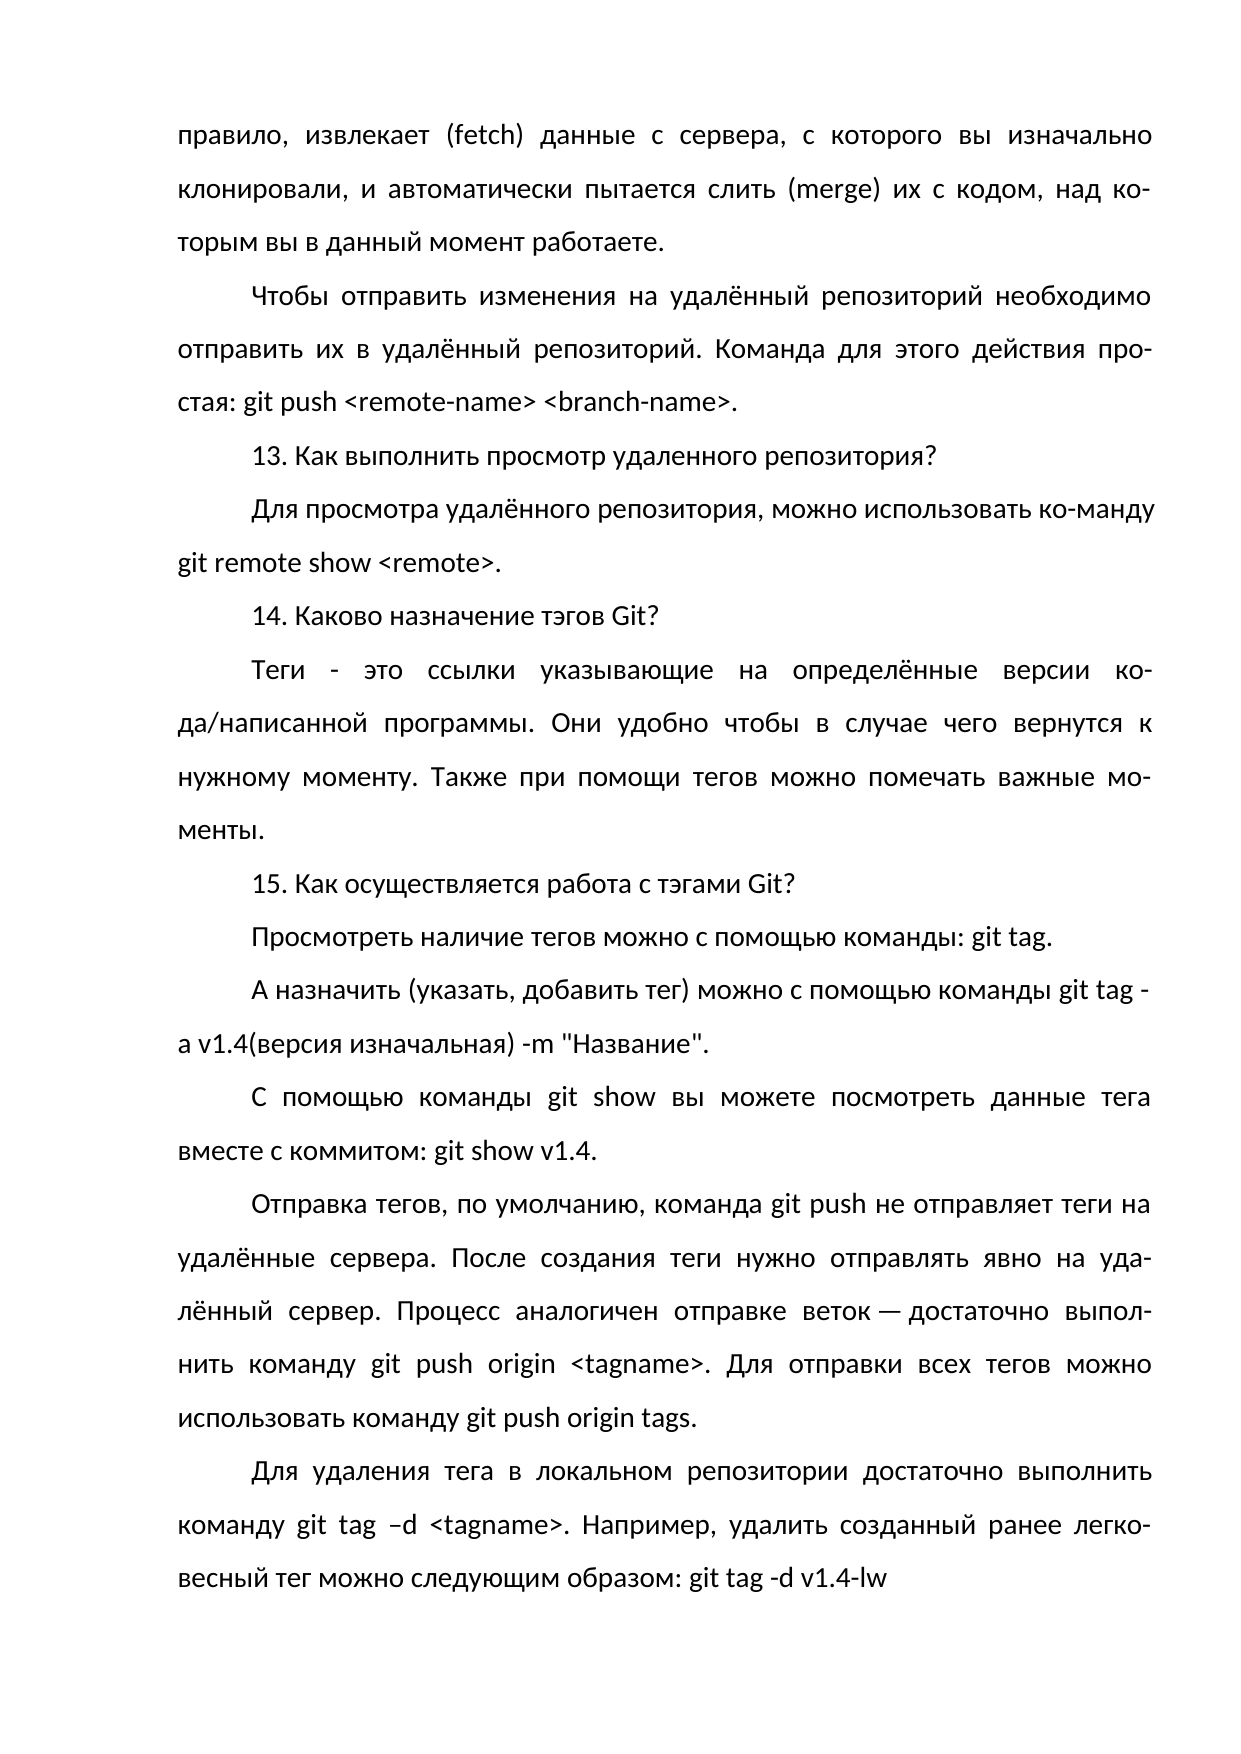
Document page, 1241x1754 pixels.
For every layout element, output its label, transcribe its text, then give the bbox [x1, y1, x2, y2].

text a v1.4(версия изначальная) -m "Название". [177, 1025, 1188, 1061]
text Просмотреть наличие тегов можно с помощью команды: git tag. [251, 918, 1188, 954]
text А назначить (указать, добавить тег) можно с помощью команды git tag - [251, 971, 1188, 1007]
text git remote show <remote>. [177, 544, 1188, 579]
text Для просмотра удалённого репозитория, можно использовать ко-манду [251, 491, 1188, 526]
list Как выполнить просмотр удаленного репозитория? [251, 437, 1188, 473]
list Как осуществляется работа с тэгами Git? [251, 865, 1188, 900]
list Каково назначение тэгов Git? [251, 597, 1188, 633]
text Для удаления тега в локальном репозитории достаточно выполнить команду git tag –d <tagname>. Например, удалить созданный ранее легко- весный тег можно следующим образом: git tag -d v1.4-lw [177, 1452, 1152, 1595]
text Чтобы отправить изменения на удалённый репозиторий необходимо отправить их в удалённый репозиторий. Команда для этого действия про-стая: git push <remote-name> <branch-name>. [177, 277, 1152, 419]
text С помощью команды git show вы можете посмотреть данные тега вместе с коммитом: git show v1.4. [177, 1078, 1152, 1167]
text Отправка тегов, по умолчанию, команда git push не отправляет теги на удалённые сервера. После создания теги нужно отправлять явно на уда- лённый сервер. Процесс аналогичен отправке веток — достаточно выпол-нить команду git push origin <tagname>. Для отправки всех тегов можно использовать команду git push origin tags. [177, 1185, 1152, 1435]
text Теги - это ссылки указывающие на определённые версии ко- да/написанной программы. Они удобно чтобы в случае чего вернутся к нужному моменту. Также при помощи тегов можно помечать важные мо- менты. [177, 651, 1153, 847]
text правило, извлекает (fetch) данные с сервера, с которого вы изначально клонировали, и автоматически пытается слить (merge) их с кодом, над ко- торым вы в данный момент работаете. [177, 116, 1152, 259]
